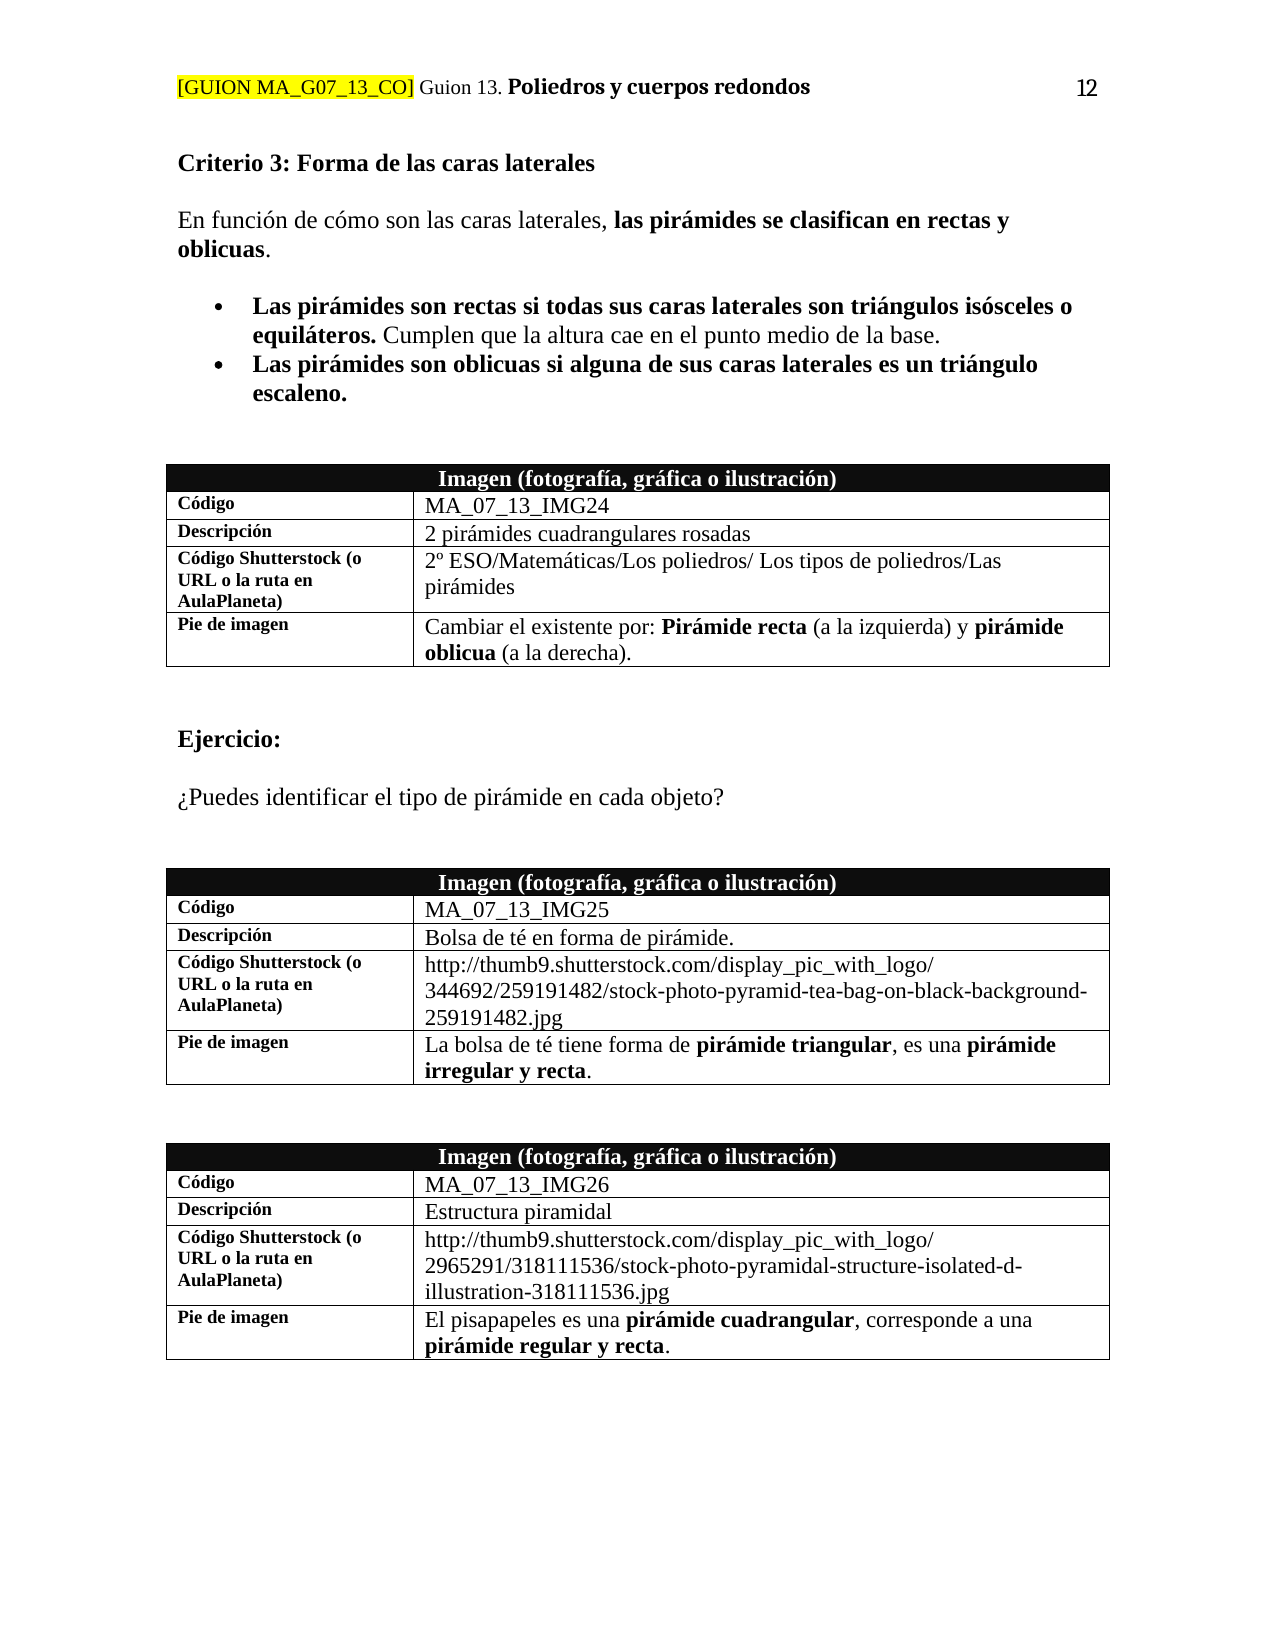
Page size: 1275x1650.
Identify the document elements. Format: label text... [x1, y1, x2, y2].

table_cell MA_07_13_IMG25 [414, 896, 1109, 923]
table_cell http://thumb9.shutterstock.com/display_pic_with_logo/2965291/318111536/stock-photo-pyramidal-structure-isolated-d-illustration-318111536.jpg [414, 1226, 1109, 1305]
table_cell Pie de imagen [167, 613, 413, 666]
table_cell Código Shutterstock (o URL o la ruta en AulaPlaneta) [167, 547, 413, 612]
table_cell Pie de imagen [167, 1306, 413, 1358]
table_cell Descripción [167, 924, 413, 950]
table_cell Código [167, 492, 413, 519]
table_cell La bolsa de té tiene forma de pirámide triangular, es una pirámide irregular y recta. [414, 1031, 1109, 1084]
text En función de cómo son las caras laterales, las pirámides se clasifican en rectas y oblicuas. [177, 205, 1098, 263]
table_cell Cambiar el existente por: Pirámide recta (a la izquierda) y pirámide oblicua (a la derecha). [414, 613, 1109, 666]
text Ejercicio: [177, 724, 1098, 753]
table_cell Código Shutterstock (o URL o la ruta en AulaPlaneta) [167, 1226, 413, 1305]
table_cell Código [167, 896, 413, 923]
table_header Imagen (fotografía, gráfica o ilustración) [167, 869, 1109, 895]
table_header Imagen (fotografía, gráfica o ilustración) [167, 1144, 1109, 1170]
list Las pirámides son oblicuas si alguna de sus caras laterales es un triángulo escaleno. [215, 349, 1098, 406]
table_cell Descripción [167, 520, 413, 546]
list Las pirámides son rectas si todas sus caras laterales son triángulos isósceles o equiláteros. Cumplen que la altura cae en el punto medio de la base. [215, 291, 1098, 349]
table_cell Descripción [167, 1198, 413, 1224]
table_cell Código [167, 1171, 413, 1197]
table_cell Estructura piramidal [414, 1198, 1109, 1224]
text ¿Puedes identificar el tipo de pirámide en cada objeto? [177, 782, 1098, 810]
table_cell Código Shutterstock (o URL o la ruta en AulaPlaneta) [167, 951, 413, 1030]
table_cell Pie de imagen [167, 1031, 413, 1084]
table_cell 2º ESO/Matemáticas/Los poliedros/ Los tipos de poliedros/Las pirámides [414, 547, 1109, 612]
table_cell 2 pirámides cuadrangulares rosadas [414, 520, 1109, 546]
table_cell MA_07_13_IMG26 [414, 1171, 1109, 1197]
table_cell El pisapapeles es una pirámide cuadrangular, corresponde a una pirámide regular y recta. [414, 1306, 1109, 1358]
table_header Imagen (fotografía, gráfica o ilustración) [167, 465, 1109, 491]
table_cell http://thumb9.shutterstock.com/display_pic_with_logo/344692/259191482/stock-photo-pyramid-tea-bag-on-black-background-259191482.jpg [414, 951, 1109, 1030]
table_cell Bolsa de té en forma de pirámide. [414, 924, 1109, 950]
table_cell MA_07_13_IMG24 [414, 492, 1109, 519]
text Criterio 3: Forma de las caras laterales [177, 148, 1098, 176]
